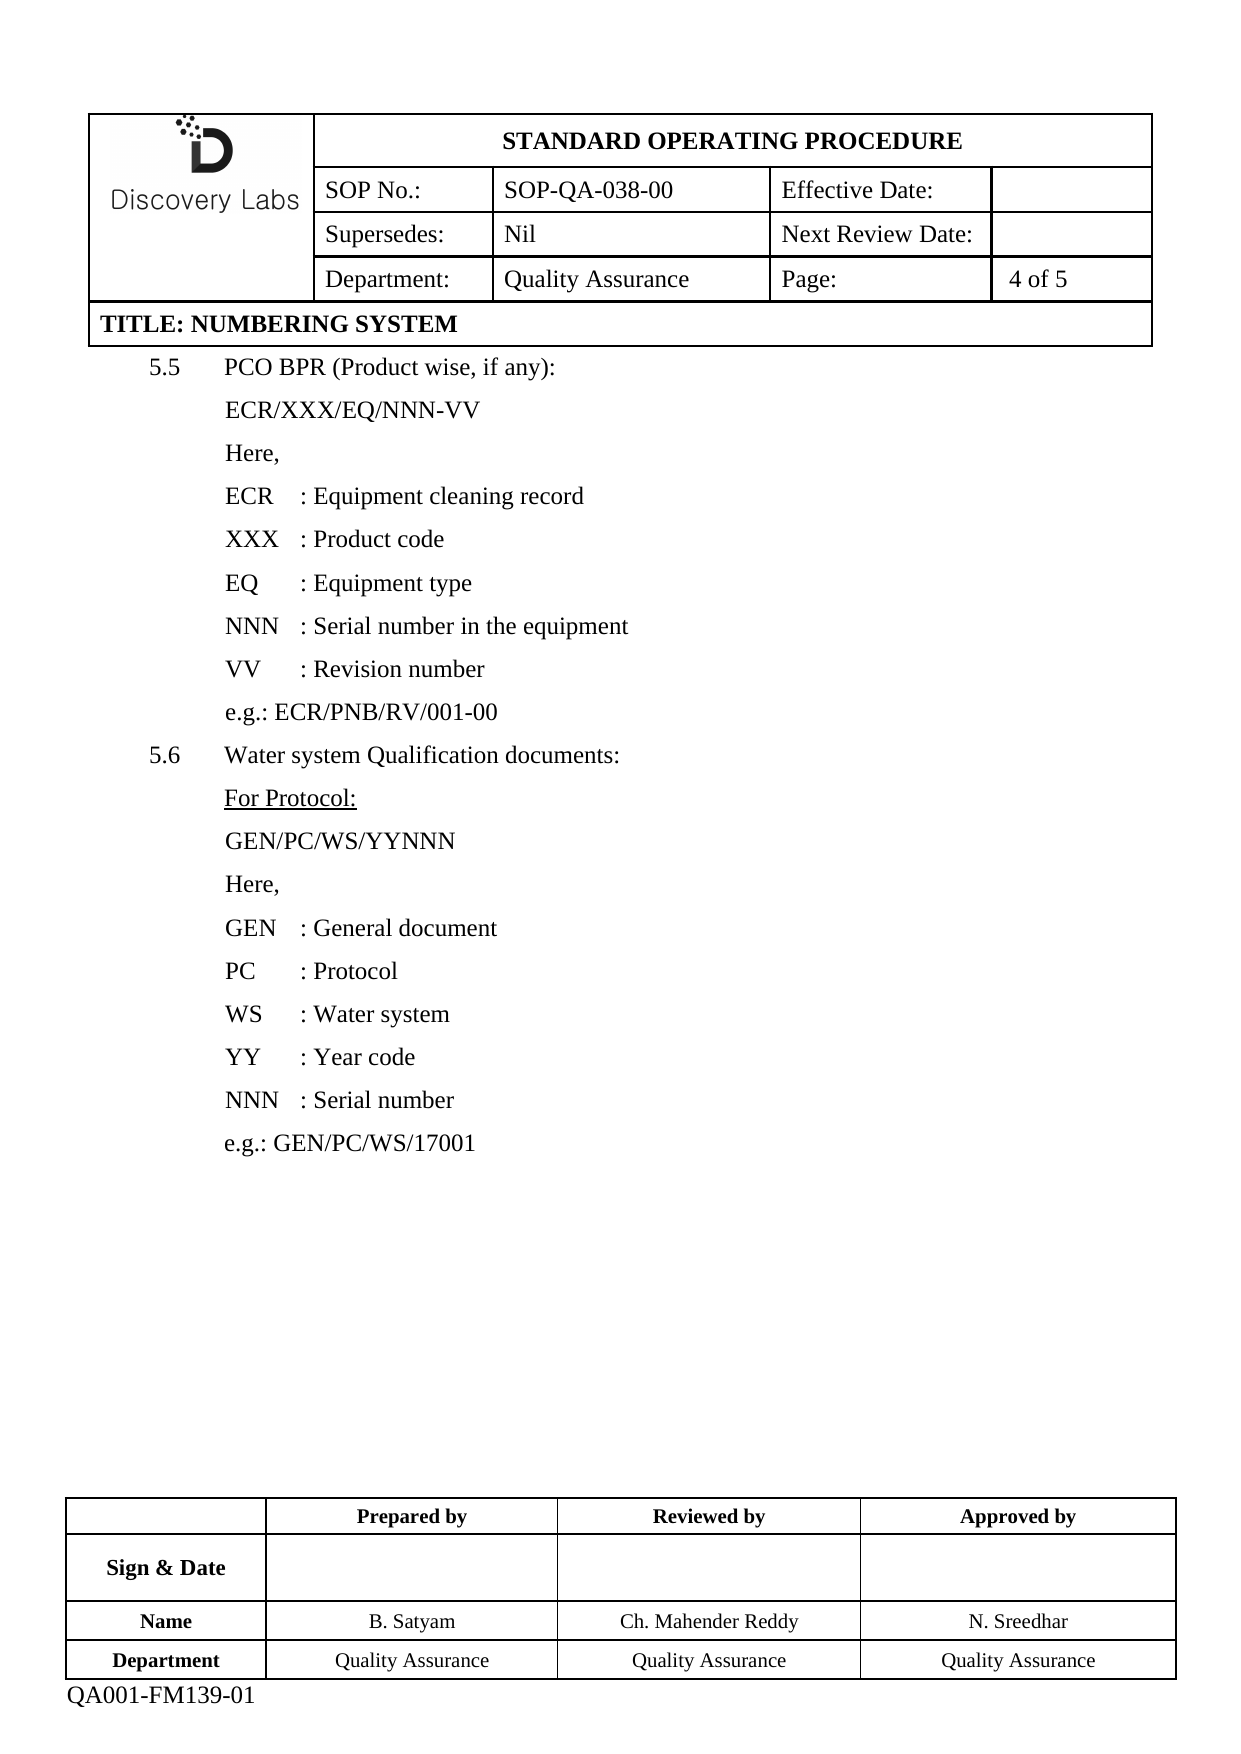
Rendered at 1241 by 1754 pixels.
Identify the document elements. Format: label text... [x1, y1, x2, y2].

text e.g.: GEN/PC/WS/17001 [224, 1128, 1071, 1157]
list ECR/XXX/EQ/NNN-VV [225, 395, 1071, 424]
list Here, [225, 869, 1071, 898]
list e.g.: ECR/PNB/RV/001-00 [225, 697, 1071, 726]
list Water system Qualification documents: [149, 740, 1071, 769]
list PC : Protocol [225, 956, 1071, 984]
list ECR : Equipment cleaning record [225, 481, 1071, 510]
list YY : Year code [225, 1042, 1071, 1071]
list NNN : Serial number in the equipment [225, 611, 1071, 639]
list GEN/PC/WS/YYNNN [225, 826, 1071, 855]
list NNN : Serial number [225, 1085, 1071, 1114]
list WS : Water system [225, 999, 1071, 1028]
list VV : Revision number [225, 654, 1071, 683]
text For Protocol: [224, 783, 1071, 812]
list PCO BPR (Product wise, if any): [149, 352, 1071, 381]
list Here, [225, 438, 1071, 467]
list EQ : Equipment type [225, 568, 1071, 596]
list XXX : Product code [225, 524, 1071, 553]
list GEN : General document [225, 913, 1071, 941]
